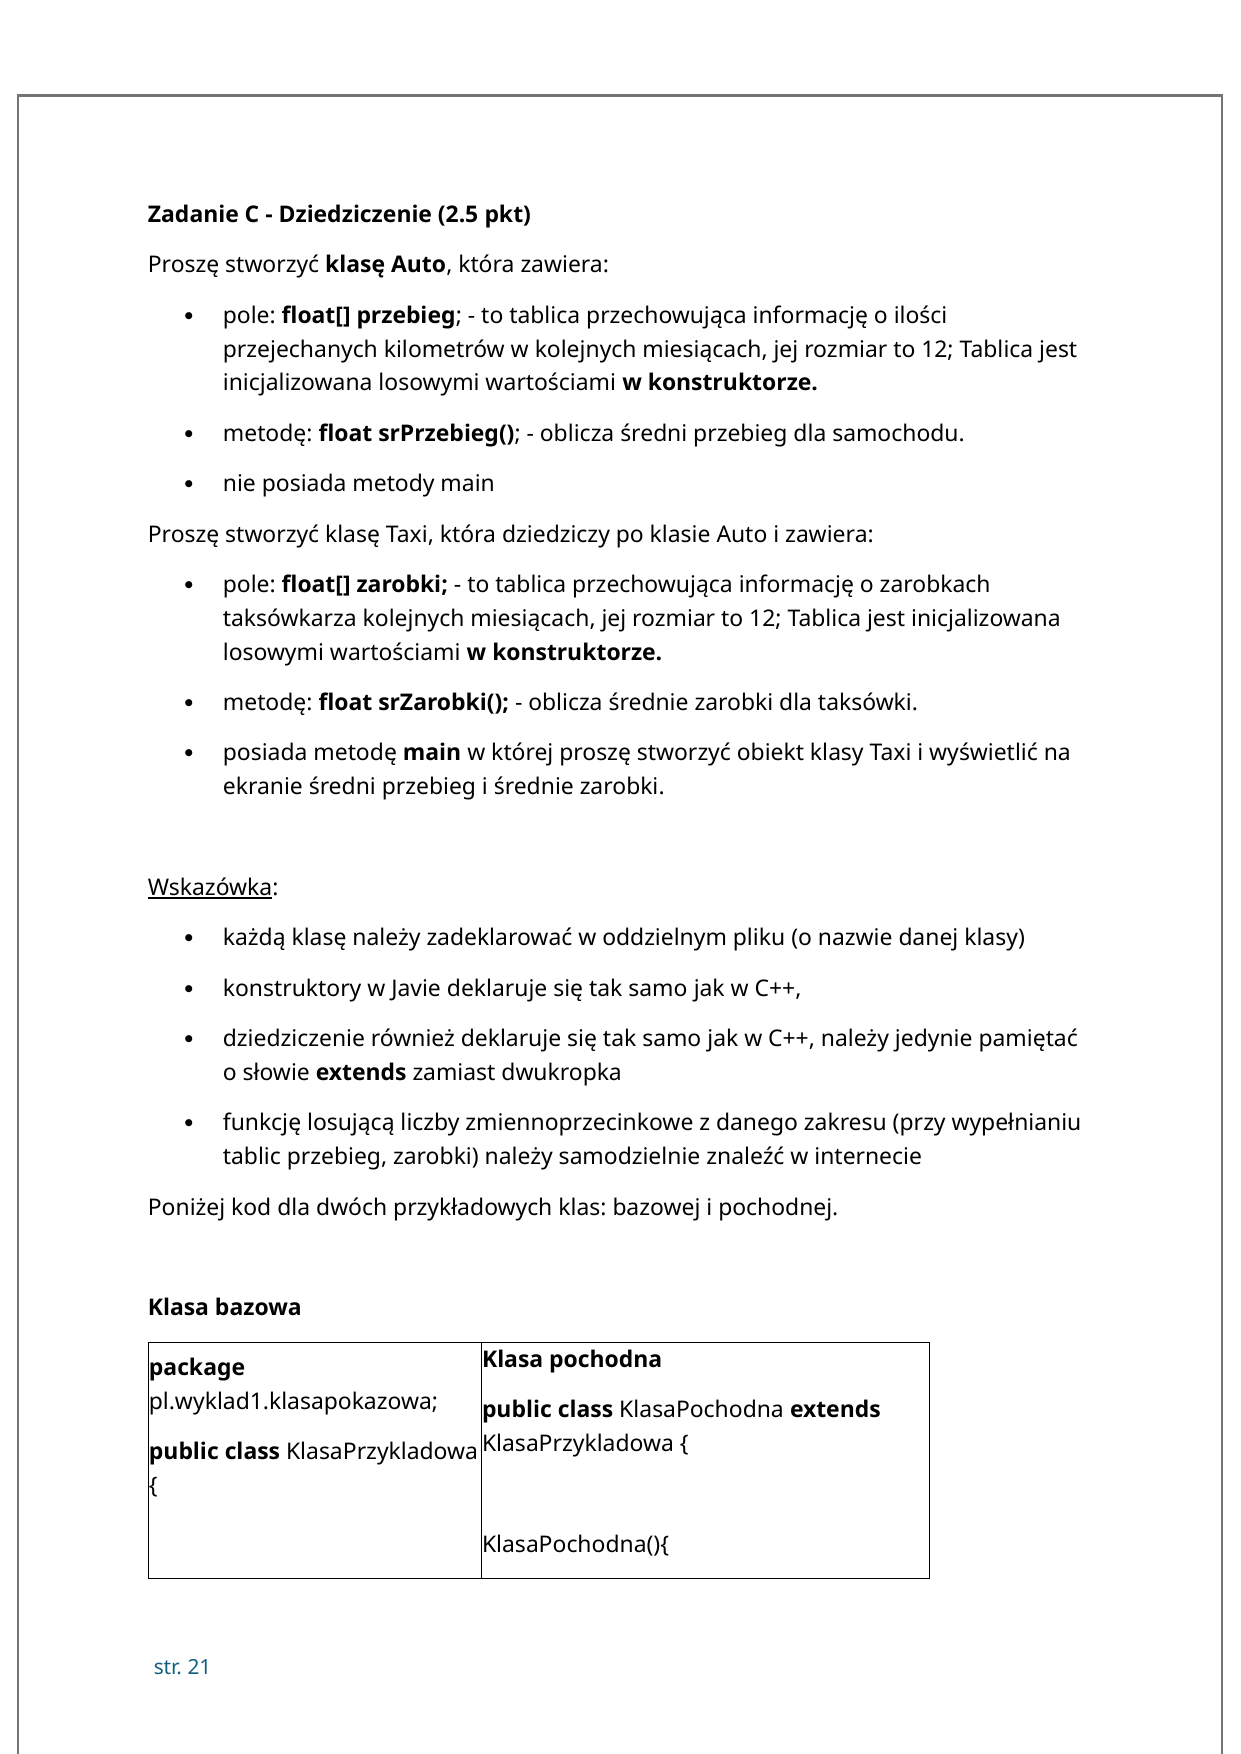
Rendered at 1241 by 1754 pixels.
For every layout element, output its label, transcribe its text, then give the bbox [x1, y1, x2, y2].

text Zadanie C - Dziedziczenie (2.5 pkt) [148, 198, 1093, 229]
text Poniżej kod dla dwóch przykładowych klas: bazowej i pochodnej. [148, 1191, 1093, 1222]
text Wskazówka: [148, 871, 1093, 902]
list pole: float[] przebieg; - to tablica przechowująca informację o ilości przejechanych kilometrów w kolejnych miesiącach, jej rozmiar to 12; Tablica jest inicjalizowana losowymi wartościami w konstruktorze. [185, 299, 1093, 398]
list konstruktory w Javie deklaruje się tak samo jak w C++, [185, 972, 1093, 1003]
list metodę: float srZarobki(); - oblicza średnie zarobki dla taksówki. [185, 686, 1093, 717]
list pole: float[] zarobki; - to tablica przechowująca informację o zarobkach taksówkarza kolejnych miesiącach, jej rozmiar to 12; Tablica jest inicjalizowana losowymi wartościami w konstruktorze. [185, 568, 1093, 667]
list nie posiada metody main [185, 467, 1093, 498]
list każdą klasę należy zadeklarować w oddzielnym pliku (o nazwie danej klasy) [185, 921, 1093, 953]
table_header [149, 1343, 481, 1578]
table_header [482, 1343, 929, 1578]
list dziedziczenie również deklaruje się tak samo jak w C++, należy jedynie pamiętać o słowie extends zamiast dwukropka [185, 1022, 1093, 1087]
text Proszę stworzyć klasę Auto, która zawiera: [148, 248, 1093, 280]
text Klasa bazowa [148, 1291, 1093, 1323]
list funkcję losującą liczby zmiennoprzecinkowe z danego zakresu (przy wypełnianiu tablic przebieg, zarobki) należy samodzielnie znaleźć w internecie [185, 1106, 1093, 1171]
text Proszę stworzyć klasę Taxi, która dziedziczy po klasie Auto i zawiera: [148, 518, 1093, 549]
list posiada metodę main w której proszę stworzyć obiekt klasy Taxi i wyświetlić na ekranie średni przebieg i średnie zarobki. [185, 736, 1093, 801]
list metodę: float srPrzebieg(); - oblicza średni przebieg dla samochodu. [185, 417, 1093, 448]
